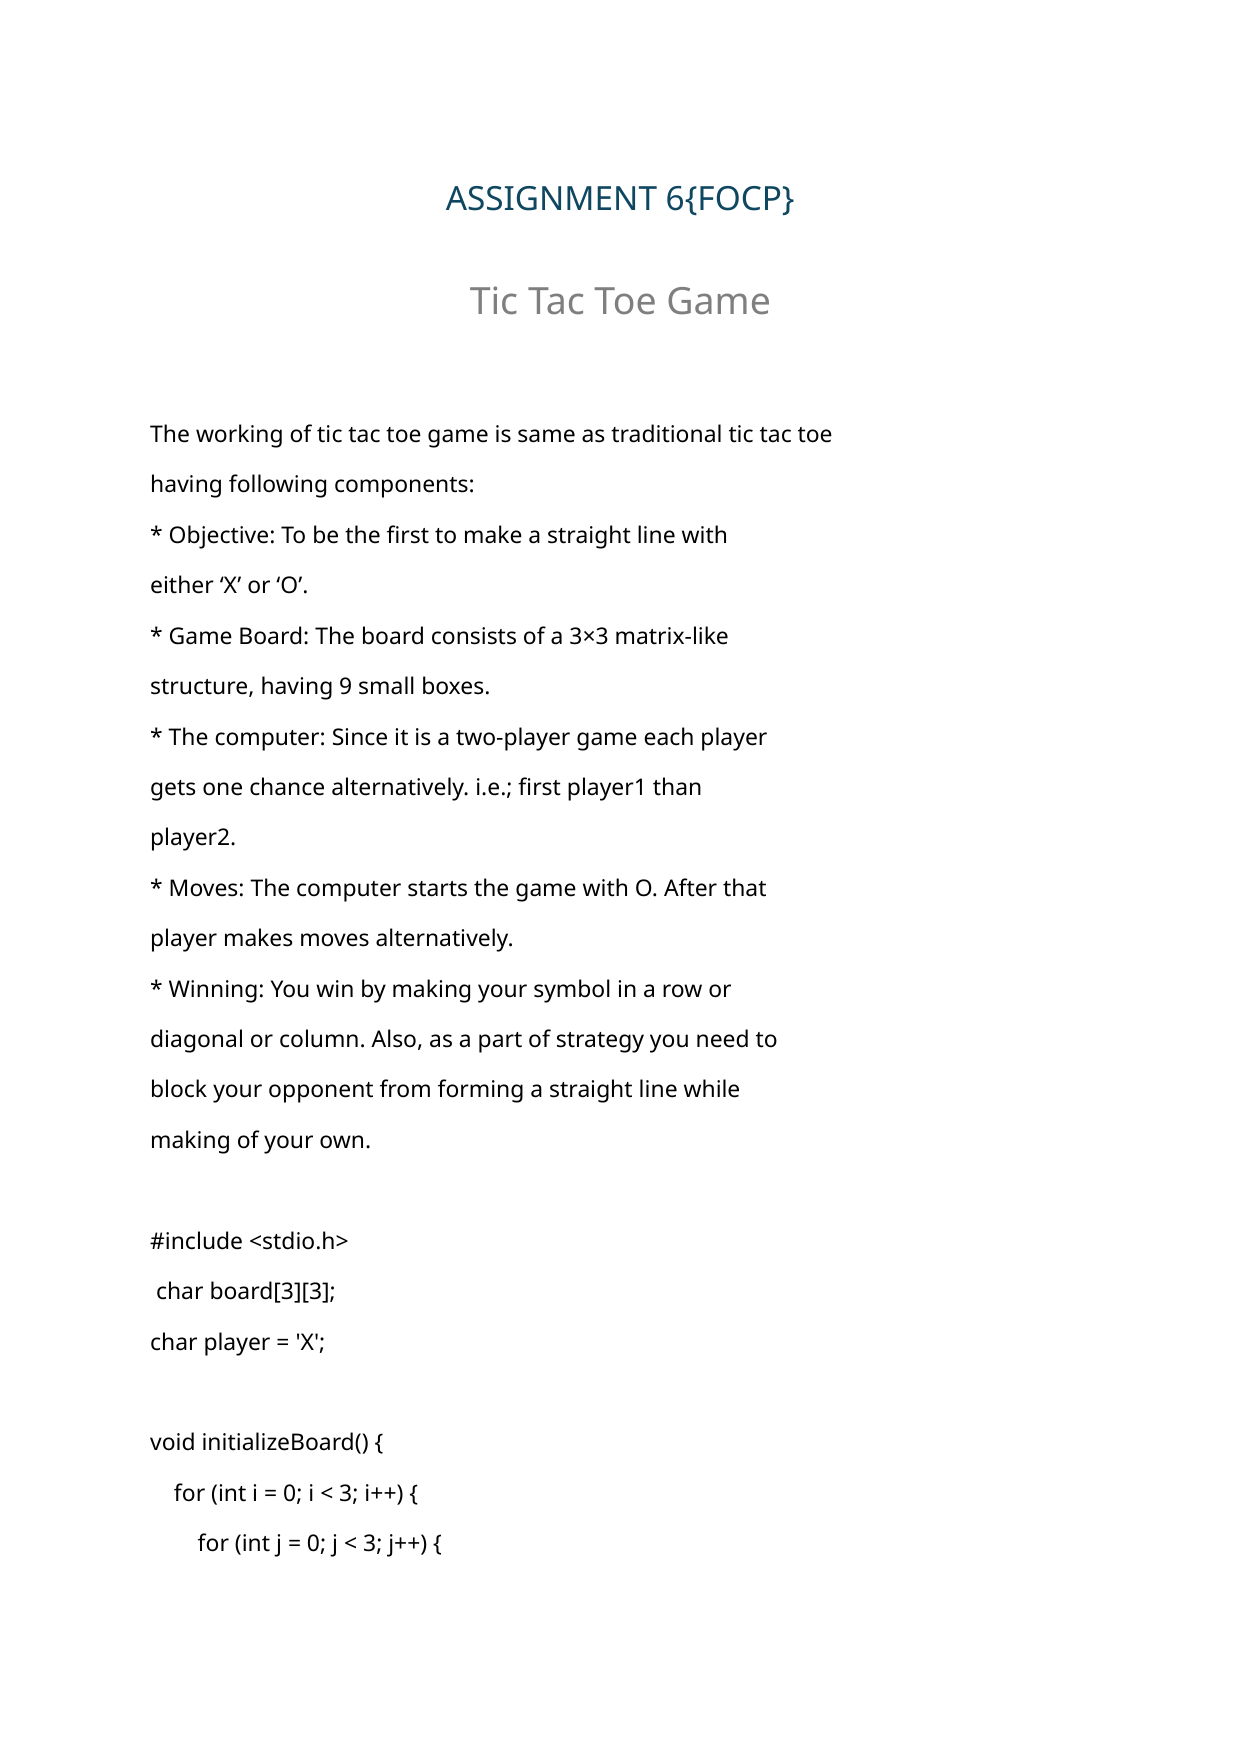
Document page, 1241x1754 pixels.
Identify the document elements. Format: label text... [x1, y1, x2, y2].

text * Objective: To be the first to make a straight line with [150, 519, 1090, 550]
text making of your own. [150, 1124, 1090, 1155]
text void initializeBoard() { [150, 1426, 1090, 1457]
text for (int i = 0; i < 3; i++) { [150, 1477, 1090, 1508]
text * The computer: Since it is a two-player game each player [150, 720, 1090, 752]
text diagonal or column. Also, as a part of strategy you need to [150, 1023, 1090, 1054]
text * Game Board: The board consists of a 3×3 matrix-like [150, 619, 1090, 651]
text #include <stdio.h> [150, 1224, 1090, 1256]
text player makes moves alternatively. [150, 922, 1090, 953]
text either ‘X’ or ‘O’. [150, 569, 1090, 600]
text The working of tic tac toe game is same as traditional tic tac toe [150, 418, 1090, 449]
text Tic Tac Toe Game [150, 274, 1090, 325]
text gets one chance alternatively. i.e.; first player1 than [150, 771, 1090, 802]
text char board[3][3]; [150, 1275, 1090, 1306]
text for (int j = 0; j < 3; j++) { [150, 1527, 1090, 1558]
text having following components: [150, 468, 1090, 499]
text player2. [150, 821, 1090, 852]
text * Moves: The computer starts the game with O. After that [150, 872, 1090, 903]
text structure, having 9 small boxes. [150, 670, 1090, 701]
text * Winning: You win by making your symbol in a row or [150, 972, 1090, 1004]
text char player = 'X'; [150, 1325, 1090, 1357]
subtitle ASSIGNMENT 6{FOCP} [150, 175, 1090, 220]
text block your opponent from forming a straight line while [150, 1073, 1090, 1104]
